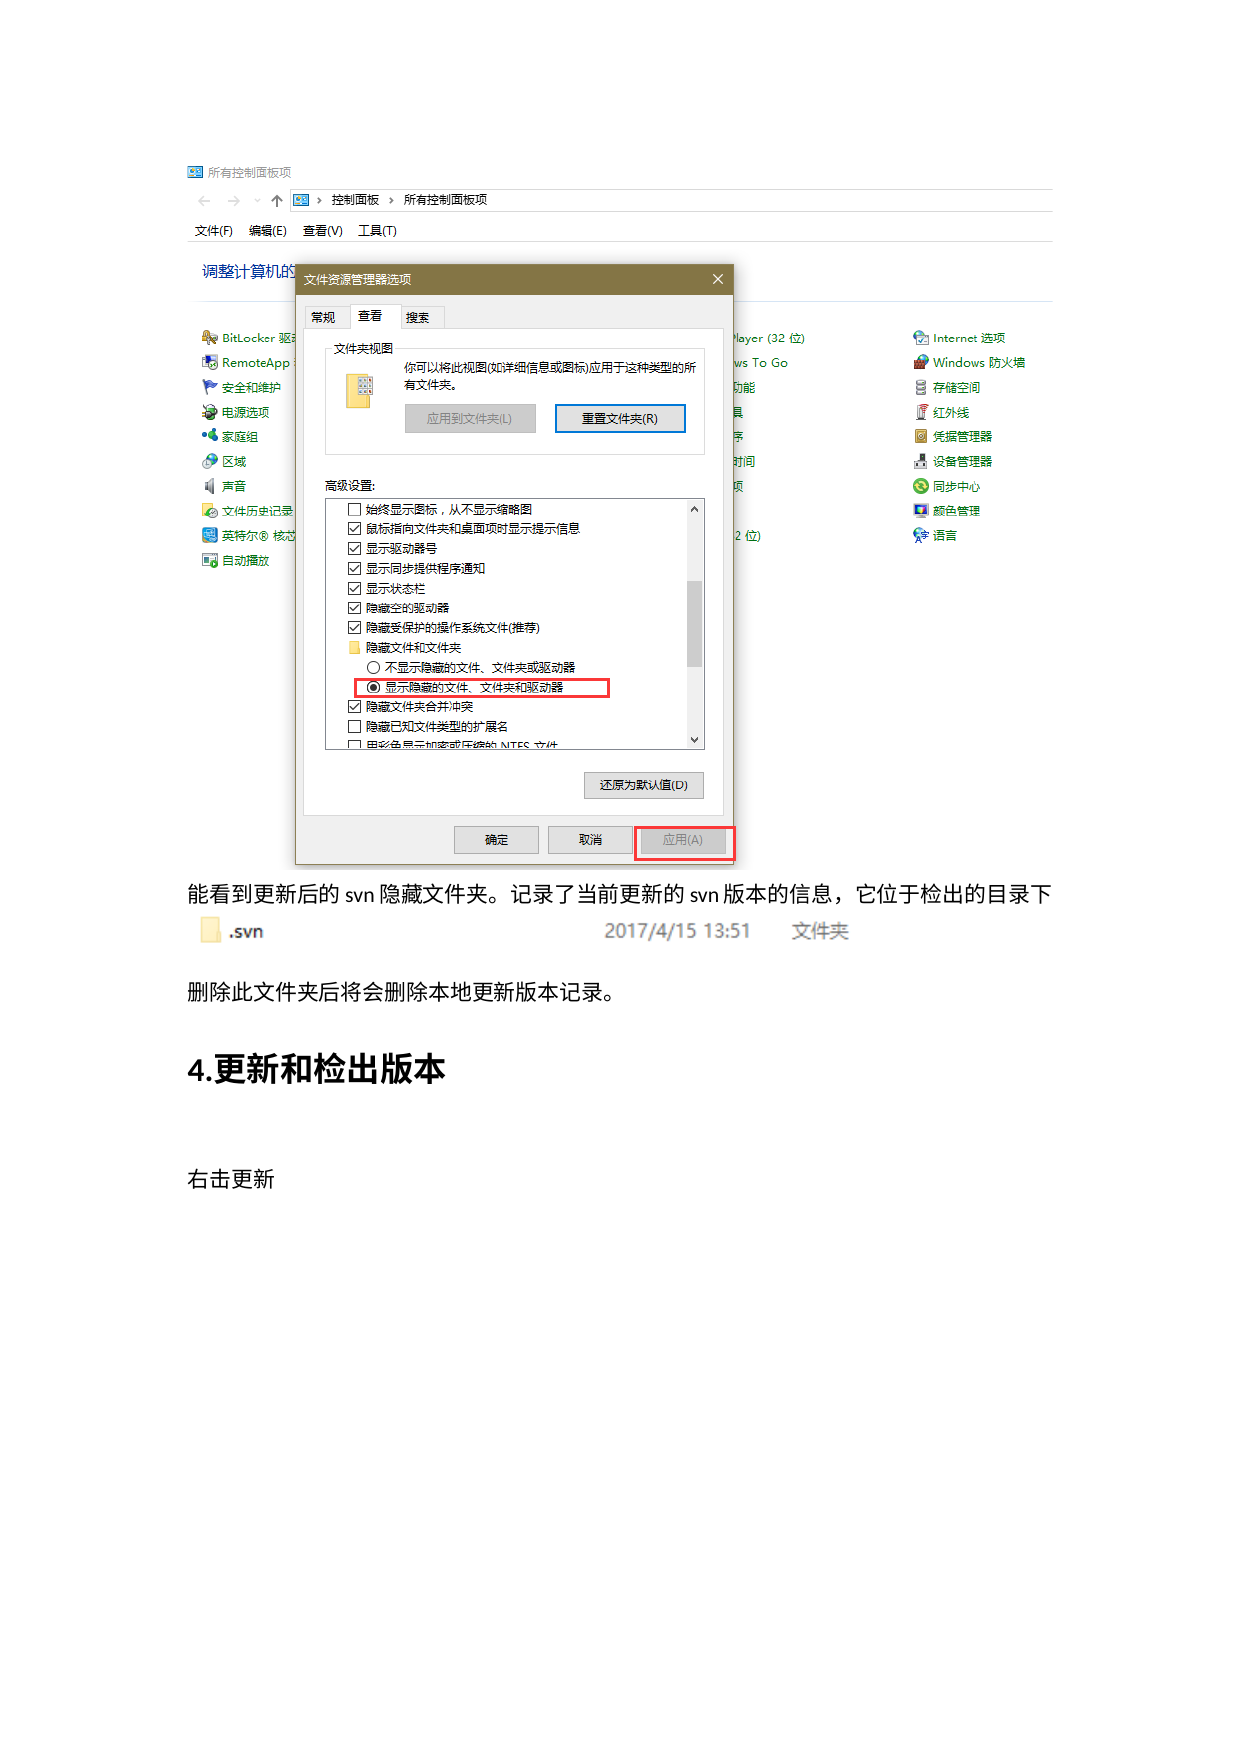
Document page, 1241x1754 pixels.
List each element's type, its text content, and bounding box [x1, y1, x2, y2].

picture [187, 909, 855, 951]
subtitle 4.更新和检出版本 [187, 1034, 1053, 1099]
text 能看到更新后的svn隐藏文件夹。记录了当前更新的svn版本的信息，它位于检出的目录下 [187, 877, 1053, 909]
text 删除此文件夹后将会删除本地更新版本记录。 [187, 974, 1053, 1007]
picture [187, 162, 1053, 870]
text 右击更新 [187, 1161, 1053, 1194]
